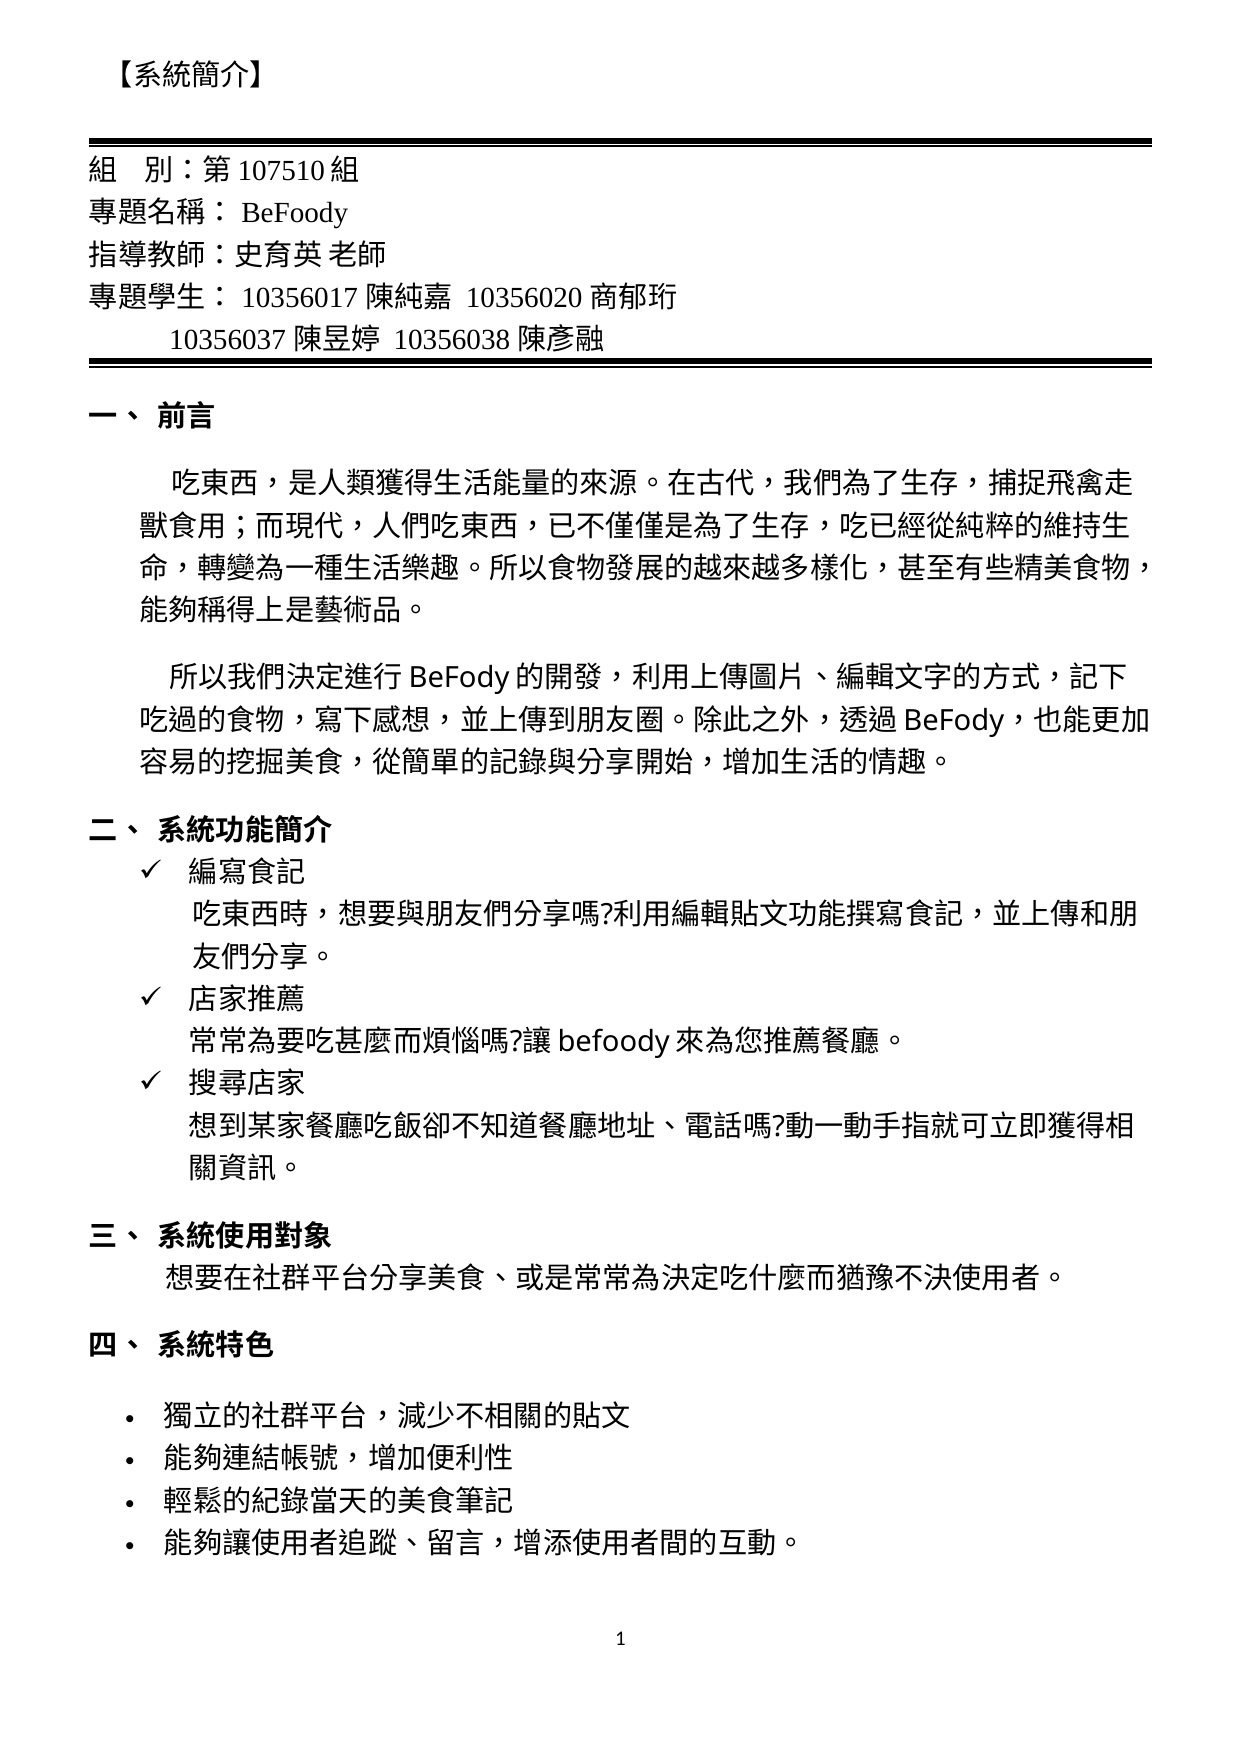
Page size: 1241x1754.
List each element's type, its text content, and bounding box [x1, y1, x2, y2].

list 前言 [89, 393, 1152, 435]
text 吃東西時，想要與朋友們分享嗎?利用編輯貼文功能撰寫食記，並上傳和朋友們分享。 [192, 891, 1152, 975]
text 專題學生： 10356017 陳純嘉 10356020 商郁珩 [89, 274, 1152, 307]
text 想要在社群平台分享美食、或是常常為決定吃什麼而猶豫不決使用者。 [139, 1254, 1152, 1297]
list 能夠連結帳號，增加便利性 [126, 1435, 1152, 1477]
list 編寫食記 [139, 848, 1152, 891]
list 系統特色 [89, 1322, 1152, 1364]
text 組 別：第107510組 [89, 147, 1152, 189]
text 想到某家餐廳吃飯卻不知道餐廳地址、電話嗎?動一動手指就可立即獲得相關資訊。 [189, 1102, 1152, 1187]
text 吃東西，是人類獲得生活能量的來源。在古代，我們為了生存，捕捉飛禽走獸食用；而現代，人們吃東西，已不僅僅是為了生存，吃已經從純粹的維持生命，轉變為一種生活樂趣。所以食物發展的越來越多樣化，甚至有些精美食物，能夠稱得上是藝術品。 [139, 460, 1152, 629]
text 專題名稱： BeFoody [89, 189, 1152, 231]
list 輕鬆的紀錄當天的美食筆記 [126, 1477, 1152, 1519]
list 系統功能簡介 [89, 806, 1152, 848]
text 指導教師：史育英 老師 [89, 231, 1152, 274]
text 10356037 陳昱婷 10356038 陳彥融 [89, 307, 1152, 358]
list 獨立的社群平台，減少不相關的貼文 [126, 1393, 1152, 1435]
list 系統使用對象 [89, 1212, 1152, 1254]
list 店家推薦 [139, 975, 1152, 1018]
text 常常為要吃甚麼而煩惱嗎?讓befoody來為您推薦餐廳。 [189, 1018, 1152, 1060]
list 搜尋店家 [139, 1060, 1152, 1102]
list 能夠讓使用者追蹤、留言，增添使用者間的互動。 [126, 1519, 1152, 1562]
text 所以我們決定進行BeFody的開發，利用上傳圖片、編輯文字的方式，記下吃過的食物，寫下感想，並上傳到朋友圈。除此之外，透過BeFody，也能更加容易的挖掘美食，從簡單的記錄與分享開始，增加生活的情趣。 [139, 654, 1152, 781]
